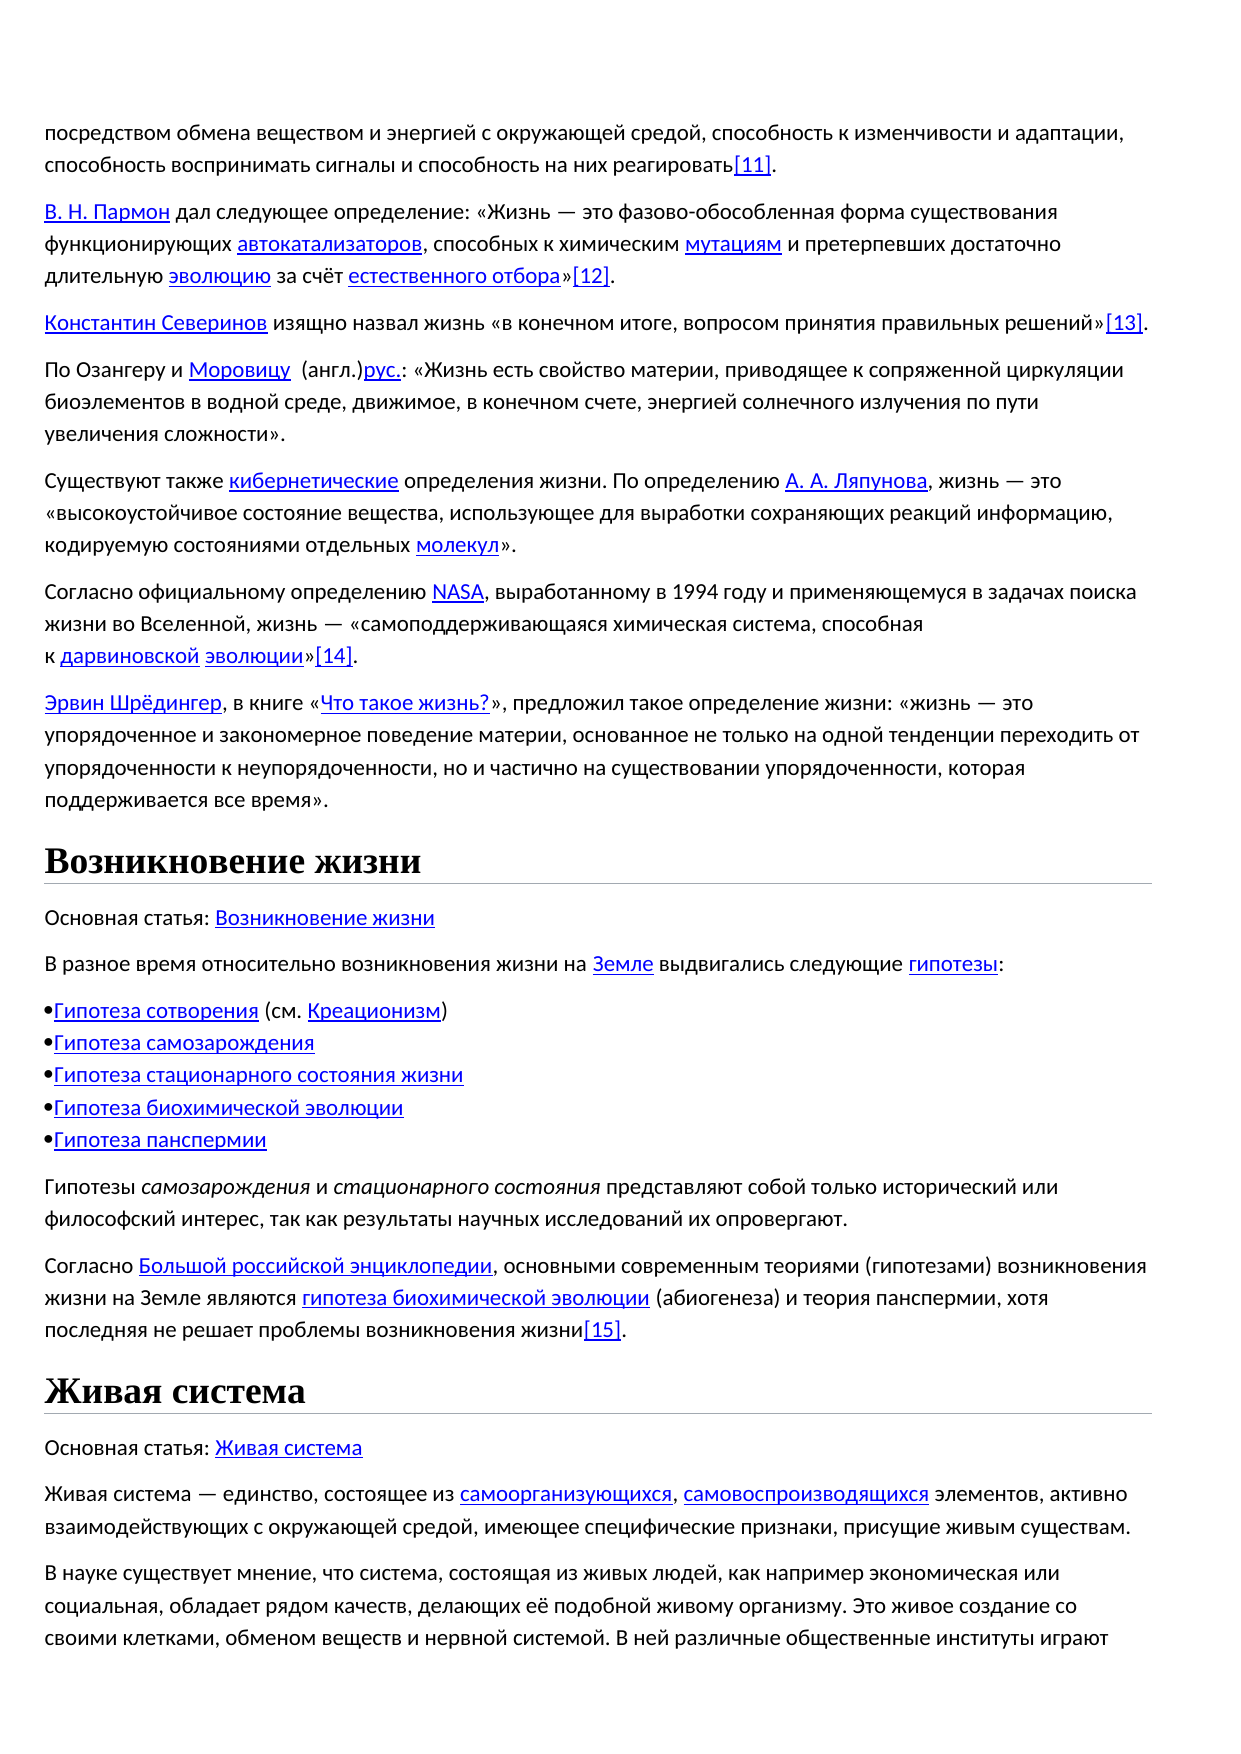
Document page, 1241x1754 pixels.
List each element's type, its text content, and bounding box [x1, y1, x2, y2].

text Константин Северинов изящно назвал жизнь «в конечном итоге, вопросом принятия правильных решений»[13]. [44, 308, 1152, 336]
list Гипотеза биохимической эволюции [44, 1093, 1152, 1121]
text В. Н. Пармон дал следующее определение: «Жизнь — это фазово-обособленная форма существования функционирующих автокатализаторов, способных к химическим мутациям и претерпевших достаточно длительную эволюцию за счёт естественного отбора»[12]. [44, 197, 1152, 289]
text Основная статья: Возникновение жизни [44, 903, 1152, 931]
text Эрвин Шрёдингер, в книге «Что такое жизнь?», предложил такое определение жизни: «жизнь — это упорядоченное и закономерное поведение материи, основанное не только на одной тенденции переходить от упорядоченности к неупорядоченности, но и частично на существовании упорядоченности, которая поддерживается все время». [44, 688, 1152, 813]
list Гипотеза самозарождения [44, 1028, 1152, 1056]
text Живая система — единство, состоящее из самоорганизующихся, самовоспроизводящихся элементов, активно взаимодействующих с окружающей средой, имеющее специфические признаки, присущие живым существам. [44, 1479, 1152, 1540]
text Гипотезы самозарождения и стационарного состояния представляют собой только исторический или философский интерес, так как результаты научных исследований их опровергают. [44, 1172, 1152, 1232]
list Гипотеза панспермии [44, 1125, 1152, 1153]
list Гипотеза сотворения (см. Креационизм) [44, 996, 1152, 1024]
text Существуют также кибернетические определения жизни. По определению А. А. Ляпунова, жизнь — это «высокоустойчивое состояние вещества, использующее для выработки сохраняющих реакций информацию, кодируемую состояниями отдельных молекул». [44, 466, 1152, 558]
text В разное время относительно возникновения жизни на Земле выдвигались следующие гипотезы: [44, 949, 1152, 977]
text Согласно Большой российской энциклопедии, основными современным теориями (гипотезами) возникновения жизни на Земле являются гипотеза биохимической эволюции (абиогенеза) и теория панспермии, хотя последняя не решает проблемы возникновения жизни[15]. [44, 1251, 1152, 1343]
text По Озангеру и Моровицу (англ.)рус.: «Жизнь есть свойство материи, приводящее к сопряженной циркуляции биоэлементов в водной среде, движимое, в конечном счете, энергией солнечного излучения по пути увеличения сложности». [44, 355, 1152, 447]
list Гипотеза стационарного состояния жизни [44, 1061, 1152, 1089]
text Основная статья: Живая система [44, 1433, 1152, 1461]
subtitle Возникновение жизни [44, 838, 1152, 883]
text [44, 1558, 1152, 1651]
text Согласно официальному определению NASA, выработанному в 1994 году и применяющемуся в задачах поиска жизни во Вселенной, жизнь — «самоподдерживающаяся химическая система, способная к дарвиновской эволюции»[14]. [44, 577, 1152, 670]
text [44, 118, 1152, 178]
subtitle Живая система [44, 1368, 1152, 1413]
